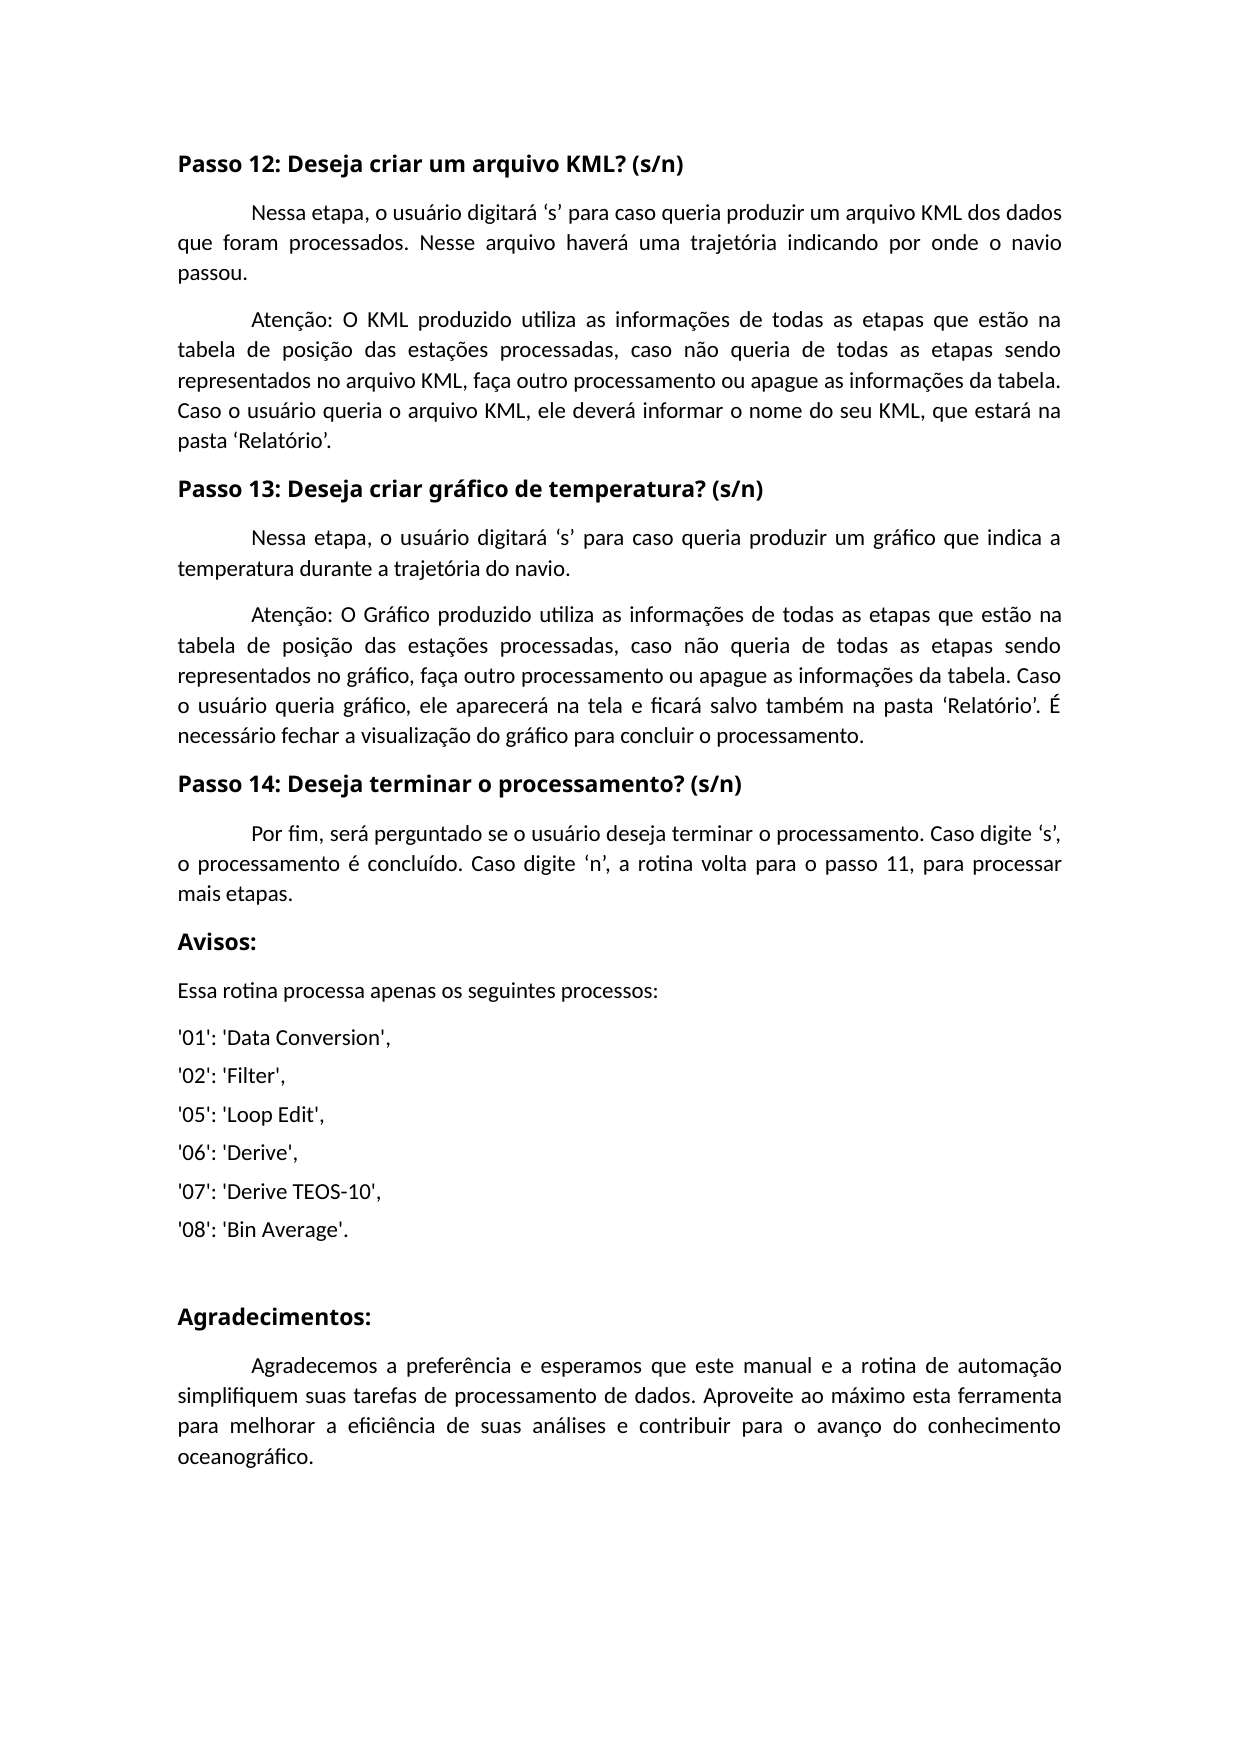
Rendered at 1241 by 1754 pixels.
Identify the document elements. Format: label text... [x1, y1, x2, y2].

text Agradecemos a preferência e esperamos que este manual e a rotina de automação simplifiquem suas tarefas de processamento de dados. Aproveite ao máximo esta ferramenta para melhorar a eficiência de suas análises e contribuir para o avanço do conhecimento oceanográfico. [177, 1351, 1063, 1470]
text Nessa etapa, o usuário digitará ‘s’ para caso queria produzir um arquivo KML dos dados que foram processados. Nesse arquivo haverá uma trajetória indicando por onde o navio passou. [177, 198, 1063, 286]
text Essa rotina processa apenas os seguintes processos: [177, 976, 1063, 1004]
text '02': 'Filter', [177, 1062, 1063, 1090]
text '01': 'Data Conversion', [177, 1023, 1063, 1051]
text '07': 'Derive TEOS-10', [177, 1177, 1063, 1205]
text Nessa etapa, o usuário digitará ‘s’ para caso queria produzir um gráfico que indica a temperatura durante a trajetória do navio. [177, 523, 1063, 582]
text '05': 'Loop Edit', [177, 1100, 1063, 1128]
text Agradecimentos: [177, 1301, 1063, 1332]
text '06': 'Derive', [177, 1138, 1063, 1167]
text Passo 12: Deseja criar um arquivo KML? (s/n) [177, 148, 1063, 179]
text '08': 'Bin Average'. [177, 1215, 1063, 1243]
text Atenção: O KML produzido utiliza as informações de todas as etapas que estão na tabela de posição das estações processadas, caso não queria de todas as etapas sendo representados no arquivo KML, faça outro processamento ou apague as informações da tabela. Caso o usuário queria o arquivo KML, ele deverá informar o nome do seu KML, que estará na pasta ‘Relatório’. [177, 305, 1063, 454]
text Passo 13: Deseja criar gráfico de temperatura? (s/n) [177, 473, 1063, 504]
text Atenção: O Gráfico produzido utiliza as informações de todas as etapas que estão na tabela de posição das estações processadas, caso não queria de todas as etapas sendo representados no gráfico, faça outro processamento ou apague as informações da tabela. Caso o usuário queria gráfico, ele aparecerá na tela e ficará salvo também na pasta ‘Relatório’. É necessário fechar a visualização do gráfico para concluir o processamento. [177, 601, 1063, 749]
text Passo 14: Deseja terminar o processamento? (s/n) [177, 768, 1063, 799]
text Avisos: [177, 926, 1063, 957]
text Por fim, será perguntado se o usuário deseja terminar o processamento. Caso digite ‘s’, o processamento é concluído. Caso digite ‘n’, a rotina volta para o passo 11, para processar mais etapas. [177, 819, 1063, 907]
